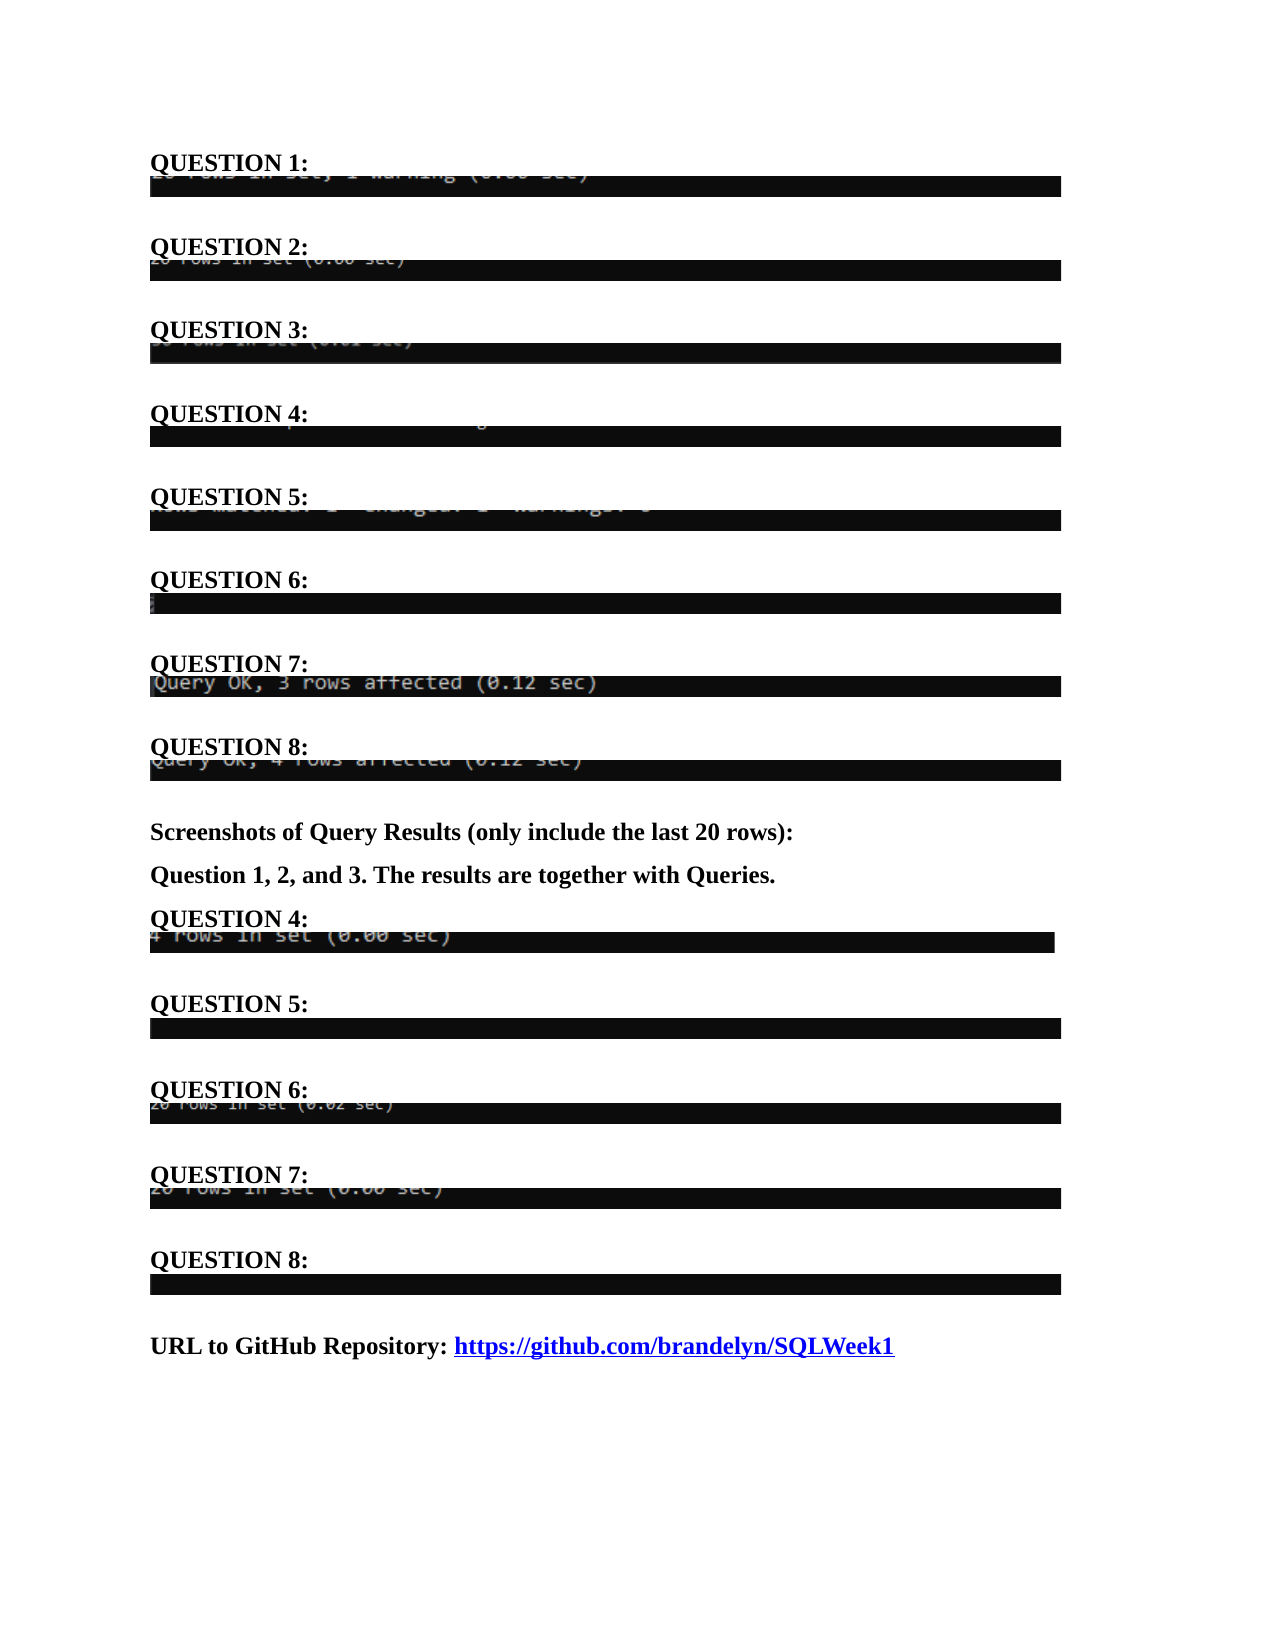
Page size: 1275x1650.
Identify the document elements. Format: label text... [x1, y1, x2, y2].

text QUESTION 3: [150, 319, 1125, 344]
text QUESTION 8: [150, 735, 1125, 760]
text QUESTION 6: [150, 569, 1125, 594]
text QUESTION 8: [150, 1247, 1125, 1274]
text QUESTION 5: [150, 485, 1125, 510]
text QUESTION 7: [150, 1162, 1125, 1189]
text QUESTION 2: [150, 235, 1125, 260]
text QUESTION 1: [150, 150, 1125, 177]
text QUESTION 6: [150, 1077, 1125, 1103]
text QUESTION 5: [150, 991, 1125, 1018]
text Screenshots of Query Results (only include the last 20 rows): [150, 819, 1125, 846]
text Question 1, 2, and 3. The results are together with Queries. [150, 862, 1125, 889]
text QUESTION 4: [150, 402, 1125, 427]
text QUESTION 7: [150, 652, 1125, 677]
text QUESTION 4: [150, 906, 1125, 933]
text URL to GitHub Repository: https://github.com/brandelyn/SQLWeek1 [150, 1332, 1125, 1359]
